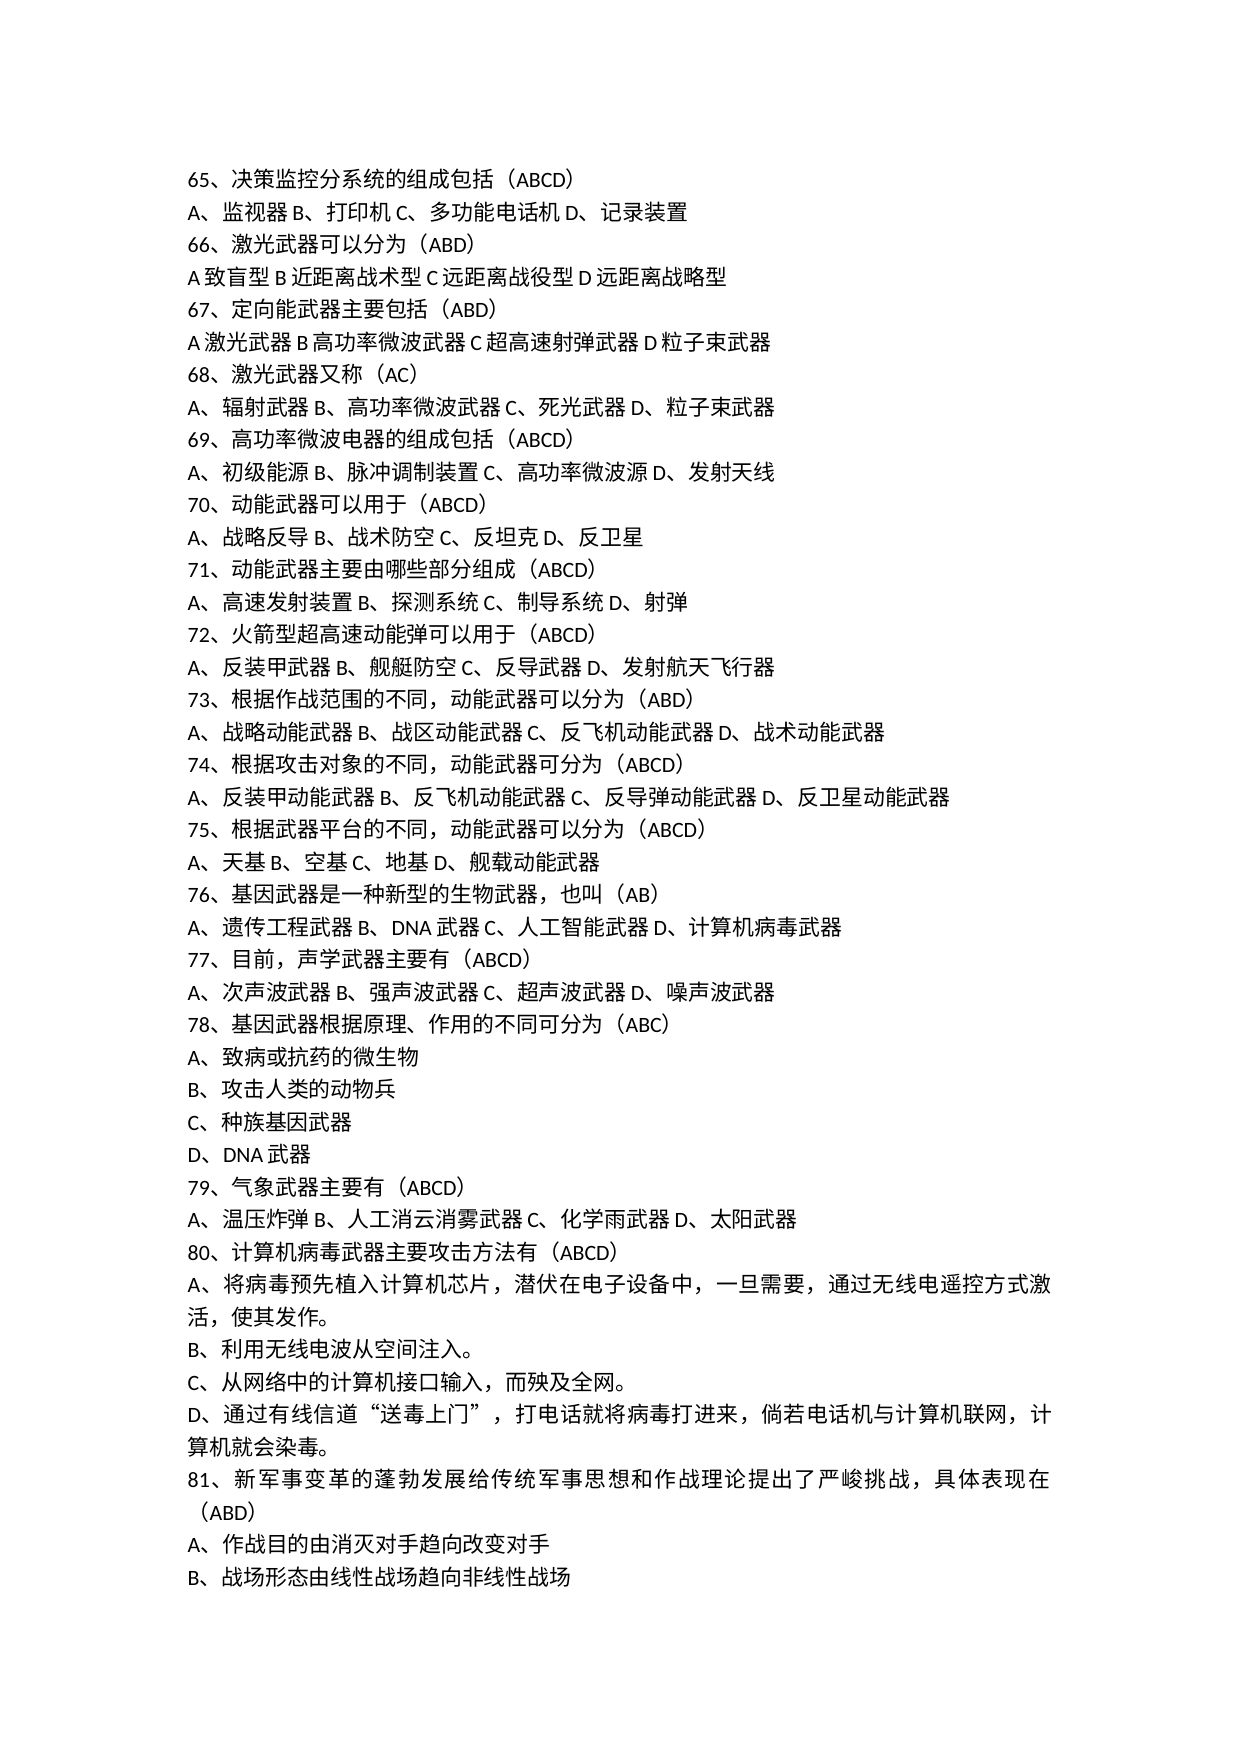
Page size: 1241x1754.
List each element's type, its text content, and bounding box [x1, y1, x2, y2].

text 78、基因武器根据原理、作用的不同可分为（ABC） [187, 1007, 1053, 1039]
text 79、气象武器主要有（ABCD） [187, 1169, 1053, 1202]
text A致盲型B近距离战术型C远距离战役型D远距离战略型 [187, 259, 1053, 292]
text 71、动能武器主要由哪些部分组成（ABCD） [187, 552, 1053, 584]
text 73、根据作战范围的不同，动能武器可以分为（ABD） [187, 682, 1053, 714]
text C、种族基因武器 [187, 1104, 1053, 1137]
text B、利用无线电波从空间注入。 [187, 1332, 1053, 1364]
text A、辐射武器B、高功率微波武器C、死光武器D、粒子束武器 [187, 389, 1053, 422]
text C、从网络中的计算机接口输入，而殃及全网。 [187, 1364, 1053, 1397]
text A、作战目的由消灭对手趋向改变对手 [187, 1527, 1053, 1559]
text A、遗传工程武器B、DNA武器C、人工智能武器D、计算机病毒武器 [187, 909, 1053, 942]
text A、监视器B、打印机C、多功能电话机D、记录装置 [187, 194, 1053, 227]
text D、通过有线信道“送毒上门”，打电话就将病毒打进来，倘若电话机与计算机联网，计算机就会染毒。 [187, 1397, 1053, 1462]
text A、将病毒预先植入计算机芯片，潜伏在电子设备中，一旦需要，通过无线电遥控方式激活，使其发作。 [187, 1267, 1053, 1332]
text A、高速发射装置B、探测系统C、制导系统D、射弹 [187, 584, 1053, 617]
text 75、根据武器平台的不同，动能武器可以分为（ABCD） [187, 812, 1053, 844]
text 70、动能武器可以用于（ABCD） [187, 487, 1053, 519]
text 81、新军事变革的蓬勃发展给传统军事思想和作战理论提出了严峻挑战，具体表现在（ABD） [187, 1462, 1053, 1527]
text B、战场形态由线性战场趋向非线性战场 [187, 1559, 1053, 1592]
text A、次声波武器B、强声波武器C、超声波武器D、噪声波武器 [187, 974, 1053, 1007]
text B、攻击人类的动物兵 [187, 1072, 1053, 1104]
text A、反装甲动能武器B、反飞机动能武器C、反导弹动能武器D、反卫星动能武器 [187, 779, 1053, 812]
text A、初级能源B、脉冲调制装置C、高功率微波源D、发射天线 [187, 454, 1053, 487]
text A、反装甲武器B、舰艇防空C、反导武器D、发射航天飞行器 [187, 649, 1053, 682]
text 76、基因武器是一种新型的生物武器，也叫（AB） [187, 877, 1053, 909]
text A、致病或抗药的微生物 [187, 1039, 1053, 1072]
text D、DNA武器 [187, 1137, 1053, 1169]
text A激光武器B高功率微波武器C超高速射弹武器D粒子束武器 [187, 324, 1053, 357]
text A、天基B、空基C、地基D、舰载动能武器 [187, 844, 1053, 877]
text A、战略动能武器B、战区动能武器C、反飞机动能武器D、战术动能武器 [187, 714, 1053, 747]
text A、战略反导B、战术防空C、反坦克D、反卫星 [187, 519, 1053, 552]
text 72、火箭型超高速动能弹可以用于（ABCD） [187, 617, 1053, 649]
text 77、目前，声学武器主要有（ABCD） [187, 942, 1053, 974]
text 74、根据攻击对象的不同，动能武器可分为（ABCD） [187, 747, 1053, 779]
text A、温压炸弹B、人工消云消雾武器C、化学雨武器D、太阳武器 [187, 1202, 1053, 1234]
text 66、激光武器可以分为（ABD） [187, 227, 1053, 259]
text 65、决策监控分系统的组成包括（ABCD） [187, 162, 1053, 194]
text 68、激光武器又称（AC） [187, 357, 1053, 389]
text 67、定向能武器主要包括（ABD） [187, 292, 1053, 324]
text 80、计算机病毒武器主要攻击方法有（ABCD） [187, 1234, 1053, 1267]
text 69、高功率微波电器的组成包括（ABCD） [187, 422, 1053, 454]
